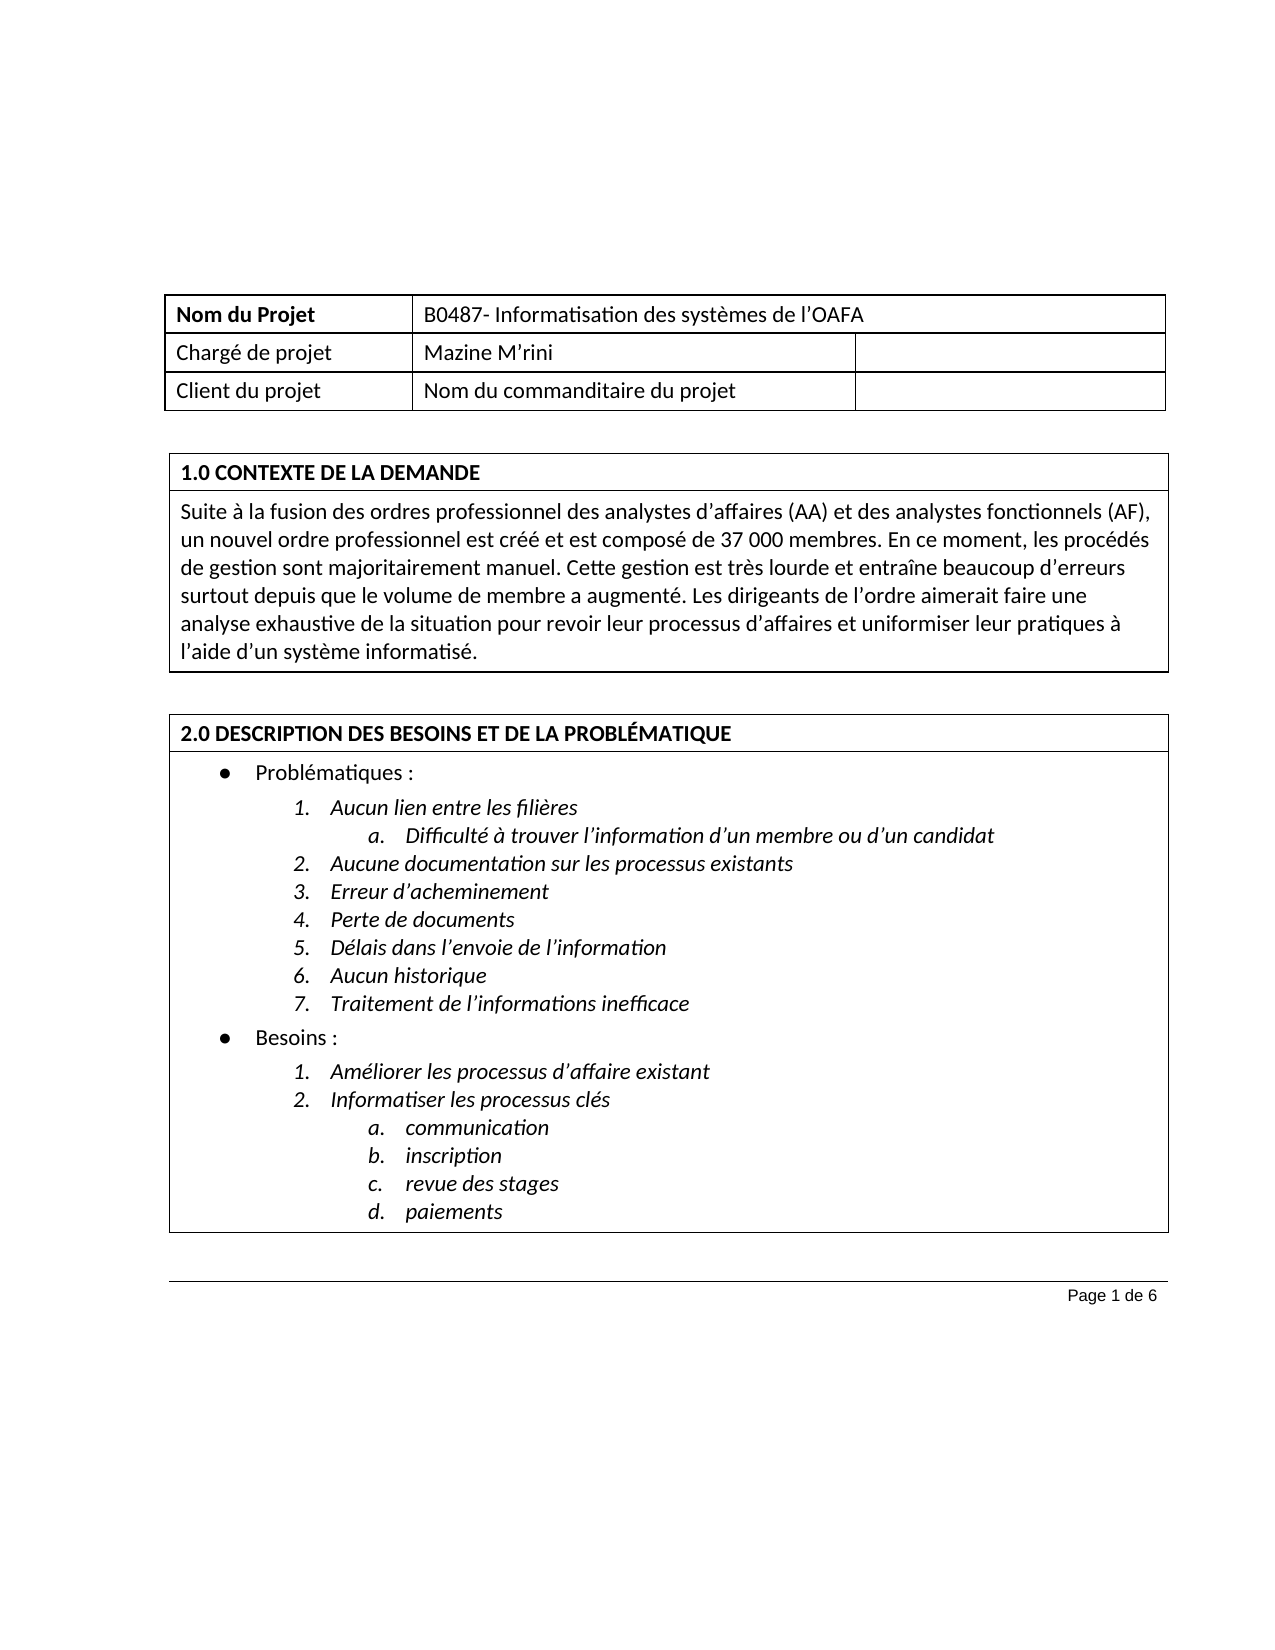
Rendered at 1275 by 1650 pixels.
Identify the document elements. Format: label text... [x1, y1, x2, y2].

table_cell Chargé de projet [166, 334, 412, 371]
table_header 2.0 DESCRIPTION DES BESOINS ET DE LA PROBLÉMATIQUE [170, 715, 1168, 751]
table_cell [856, 334, 1165, 371]
table_header 1.0 CONTEXTE DE LA DEMANDE [170, 454, 1168, 490]
table_cell Nom du commanditaire du projet [413, 373, 855, 409]
table_cell Mazine M’rini [413, 334, 855, 371]
table_cell Client du projet [166, 373, 412, 409]
table_header Nom du Projet [166, 296, 412, 332]
table_cell Suite à la fusion des ordres professionnel des analystes d’affaires (AA) et des analystes fonctionnels (AF), un nouvel ordre professionnel est créé et est composé de 37 000 membres. En ce moment, les procédés de gestion sont majoritairement manuel. Cette gestion est très lourde et entraîne beaucoup d’erreurs surtout depuis que le volume de membre a augmenté. Les dirigeants de l’ordre aimerait faire une analyse exhaustive de la situation pour revoir leur processus d’affaires et uniformiser leur pratiques à l’aide d’un système informatisé. [170, 491, 1168, 671]
table_cell [856, 373, 1165, 409]
table_header B0487- Informatisation des systèmes de l’OAFA [413, 296, 1165, 332]
